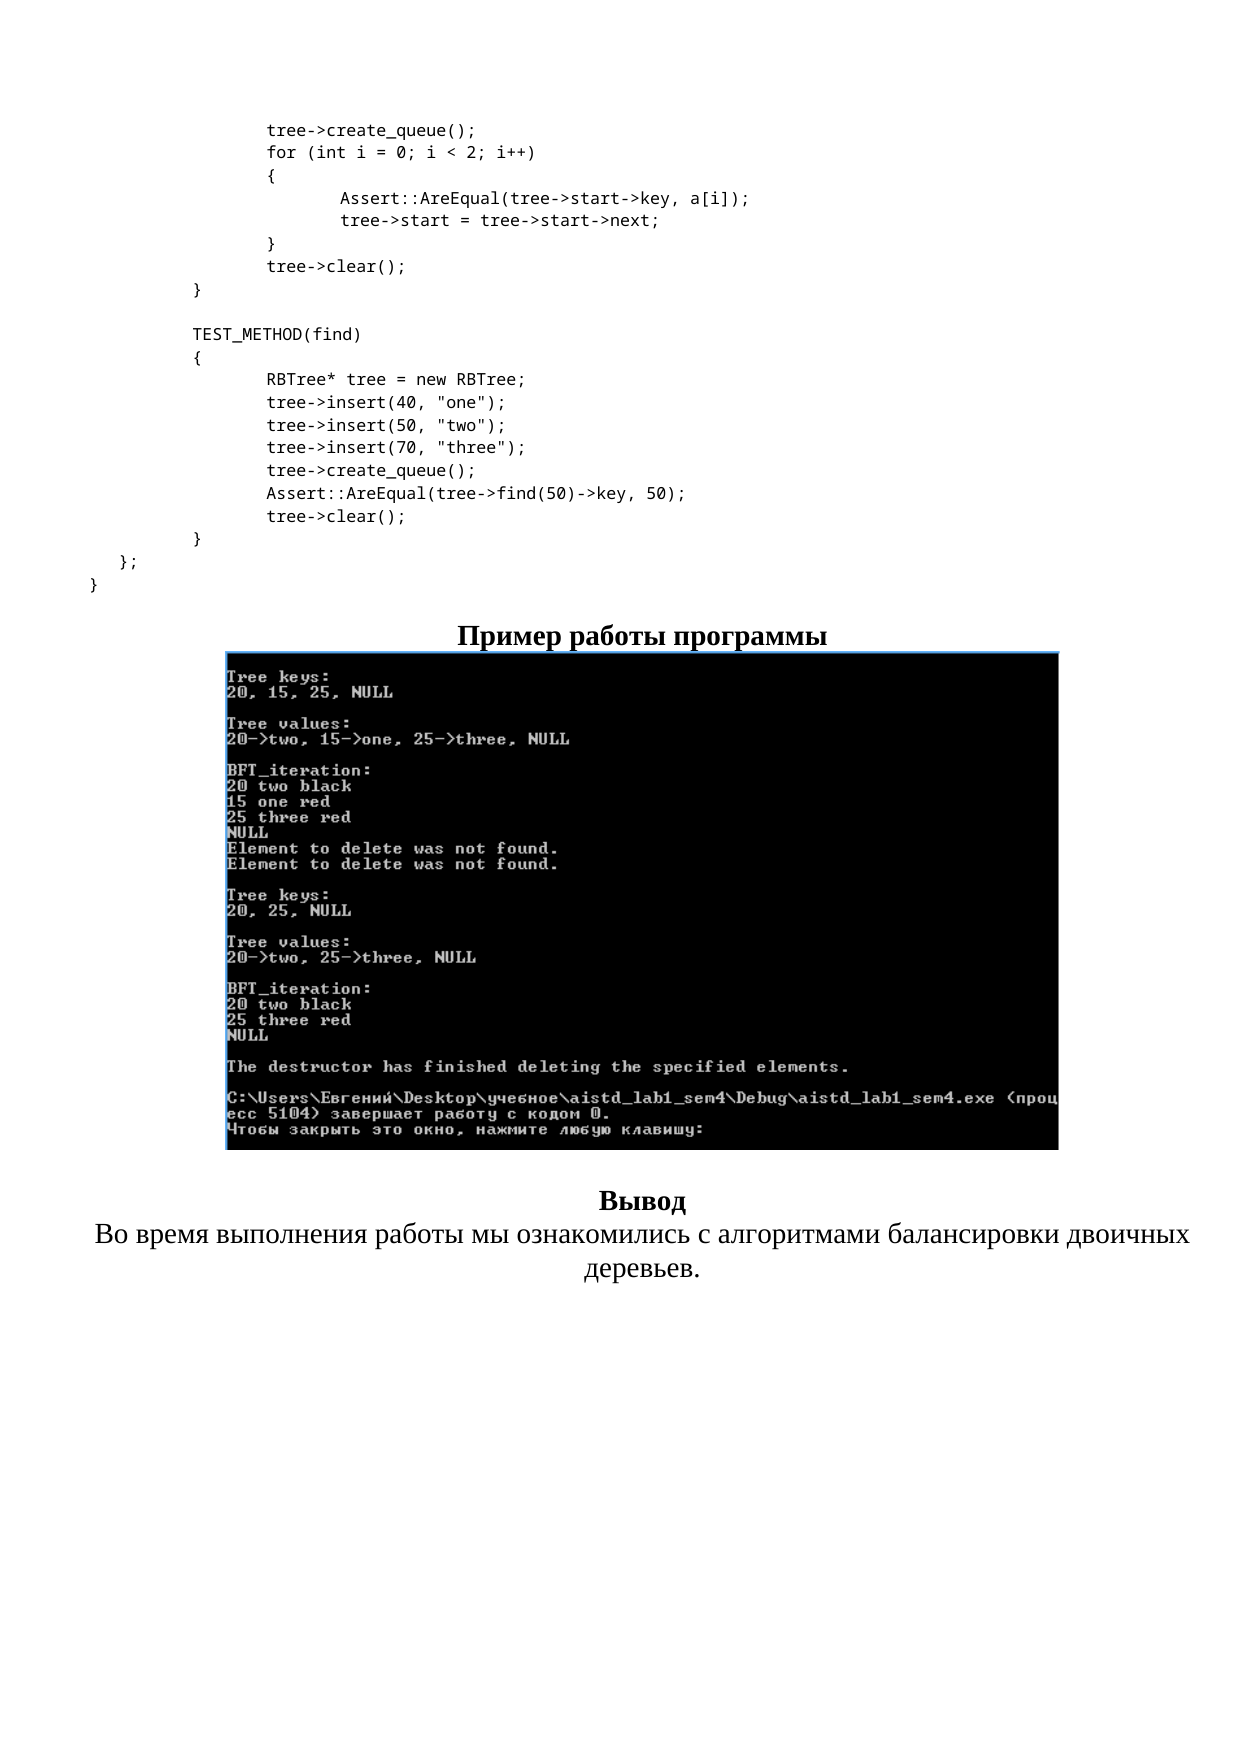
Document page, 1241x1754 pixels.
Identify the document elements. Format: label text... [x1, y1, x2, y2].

text { [89, 163, 1196, 186]
text } [89, 527, 1196, 549]
text } [89, 572, 1196, 595]
text TEST_METHOD(find) [89, 322, 1196, 345]
text Assert::AreEqual(tree->start->key, a[i]); [89, 186, 1196, 209]
text tree->clear(); [89, 254, 1196, 277]
text tree->start = tree->start->next; [89, 209, 1196, 232]
text }; [89, 549, 1196, 572]
text } [89, 232, 1196, 254]
text } [89, 277, 1196, 300]
text tree->create_queue(); [89, 118, 1196, 141]
text tree->insert(40, "one"); [89, 391, 1196, 413]
text tree->clear(); [89, 504, 1196, 527]
text tree->insert(50, "two"); [89, 413, 1196, 436]
text { [89, 345, 1196, 368]
text for (int i = 0; i < 2; i++) [89, 141, 1196, 163]
text tree->create_queue(); [89, 459, 1196, 481]
text Assert::AreEqual(tree->find(50)->key, 50); [89, 481, 1196, 504]
picture [225, 651, 1060, 1150]
text Во время выполнения работы мы ознакомились с алгоритмами балансировки двоичных деревьев. [89, 1217, 1196, 1284]
text Вывод [89, 1183, 1196, 1217]
text RBTree* tree = new RBTree; [89, 368, 1196, 391]
text Пример работы программы [89, 618, 1196, 651]
text tree->insert(70, "three"); [89, 436, 1196, 459]
